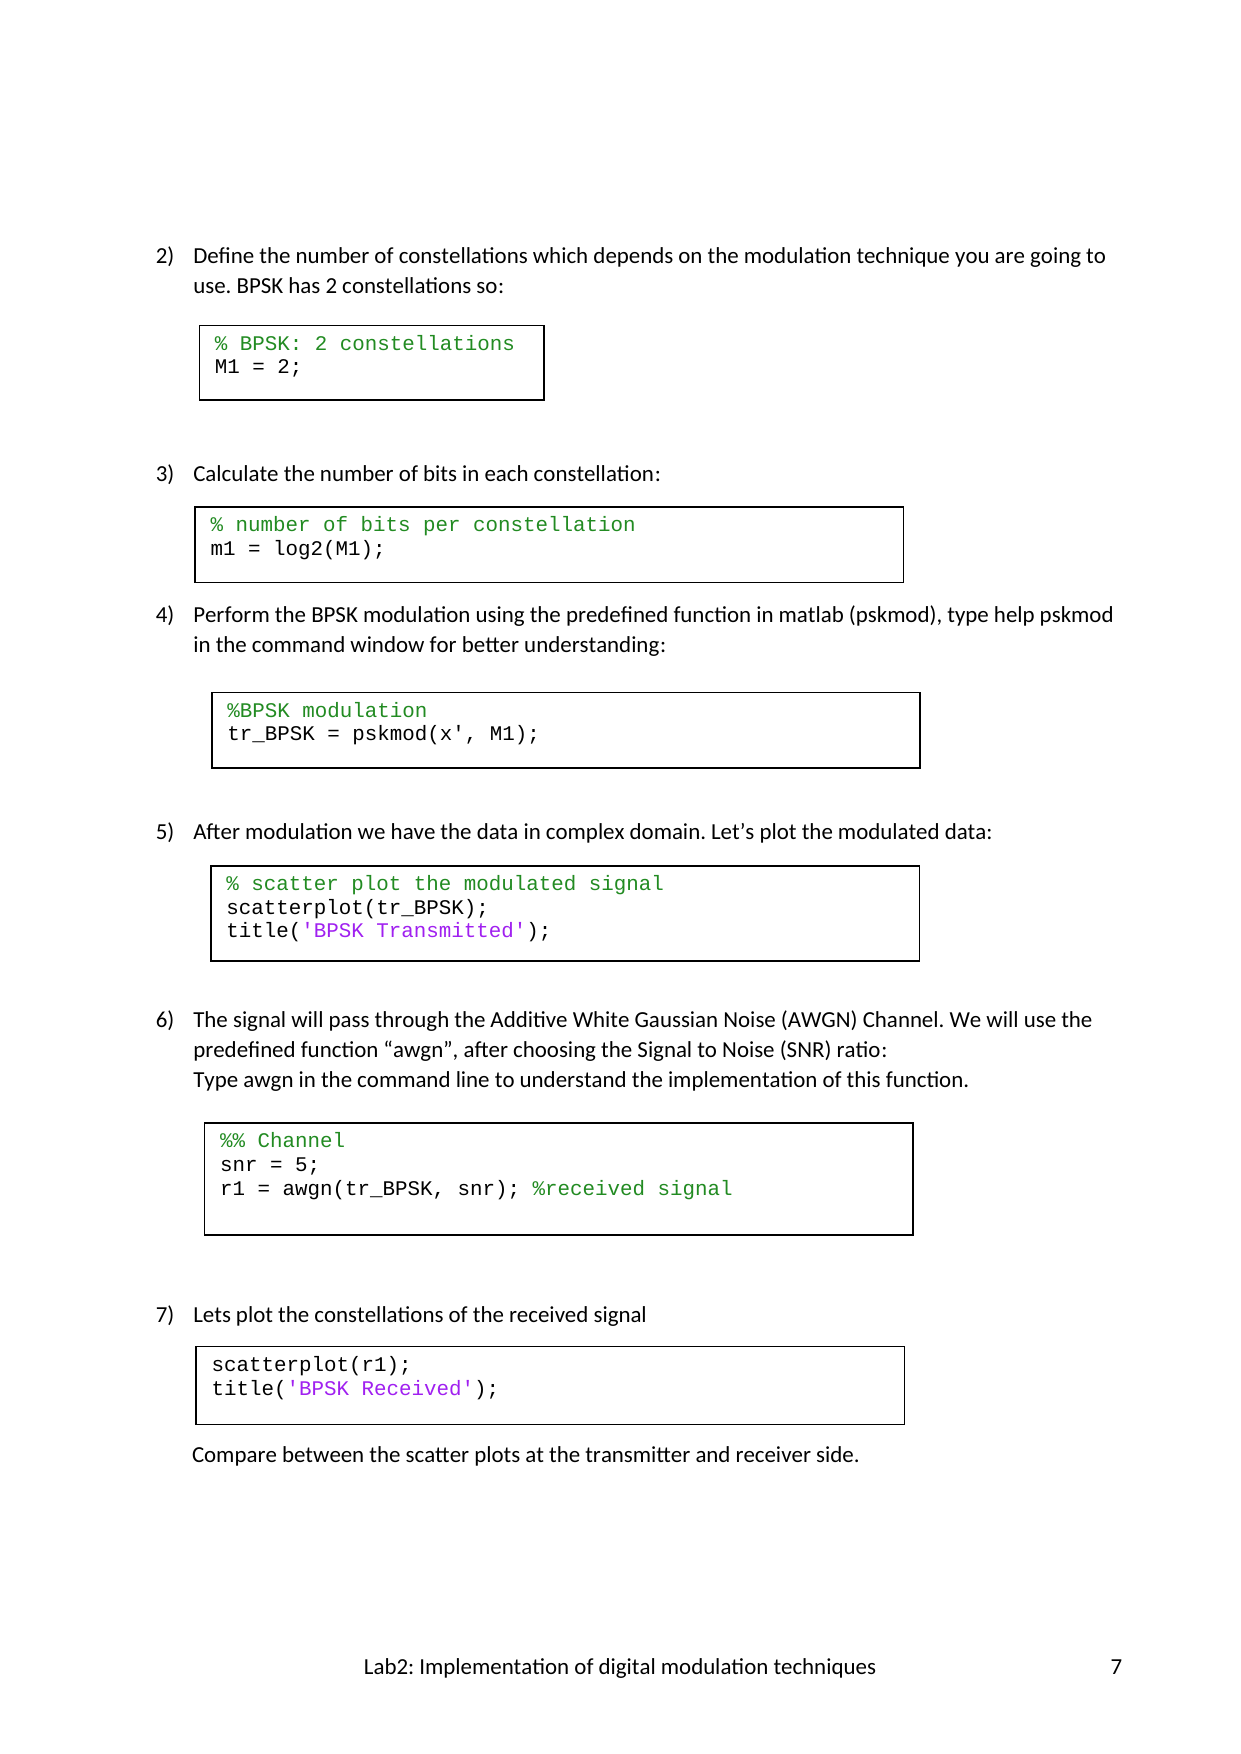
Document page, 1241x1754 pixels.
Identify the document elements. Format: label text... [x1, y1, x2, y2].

list Define the number of constellations which depends on the modulation technique you are going to use. BPSK has 2 constellations so: [156, 241, 1122, 299]
list The signal will pass through the Additive White Gaussian Noise (AWGN) Channel. We will use the predefined function “awgn”, after choosing the Signal to Noise (SNR) ratio: [156, 1005, 1122, 1063]
list Lets plot the constellations of the received signal [156, 1300, 1122, 1328]
list After modulation we have the data in complex domain. Let’s plot the modulated data: [156, 817, 1122, 845]
text Compare between the scatter plots at the transmitter and receiver side. [192, 1440, 1122, 1468]
list Type awgn in the command line to understand the implementation of this function. [193, 1065, 1122, 1093]
list Perform the BPSK modulation using the predefined function in matlab (pskmod), type help pskmod in the command window for better understanding: [156, 600, 1122, 658]
list Calculate the number of bits in each constellation: [156, 459, 1122, 487]
